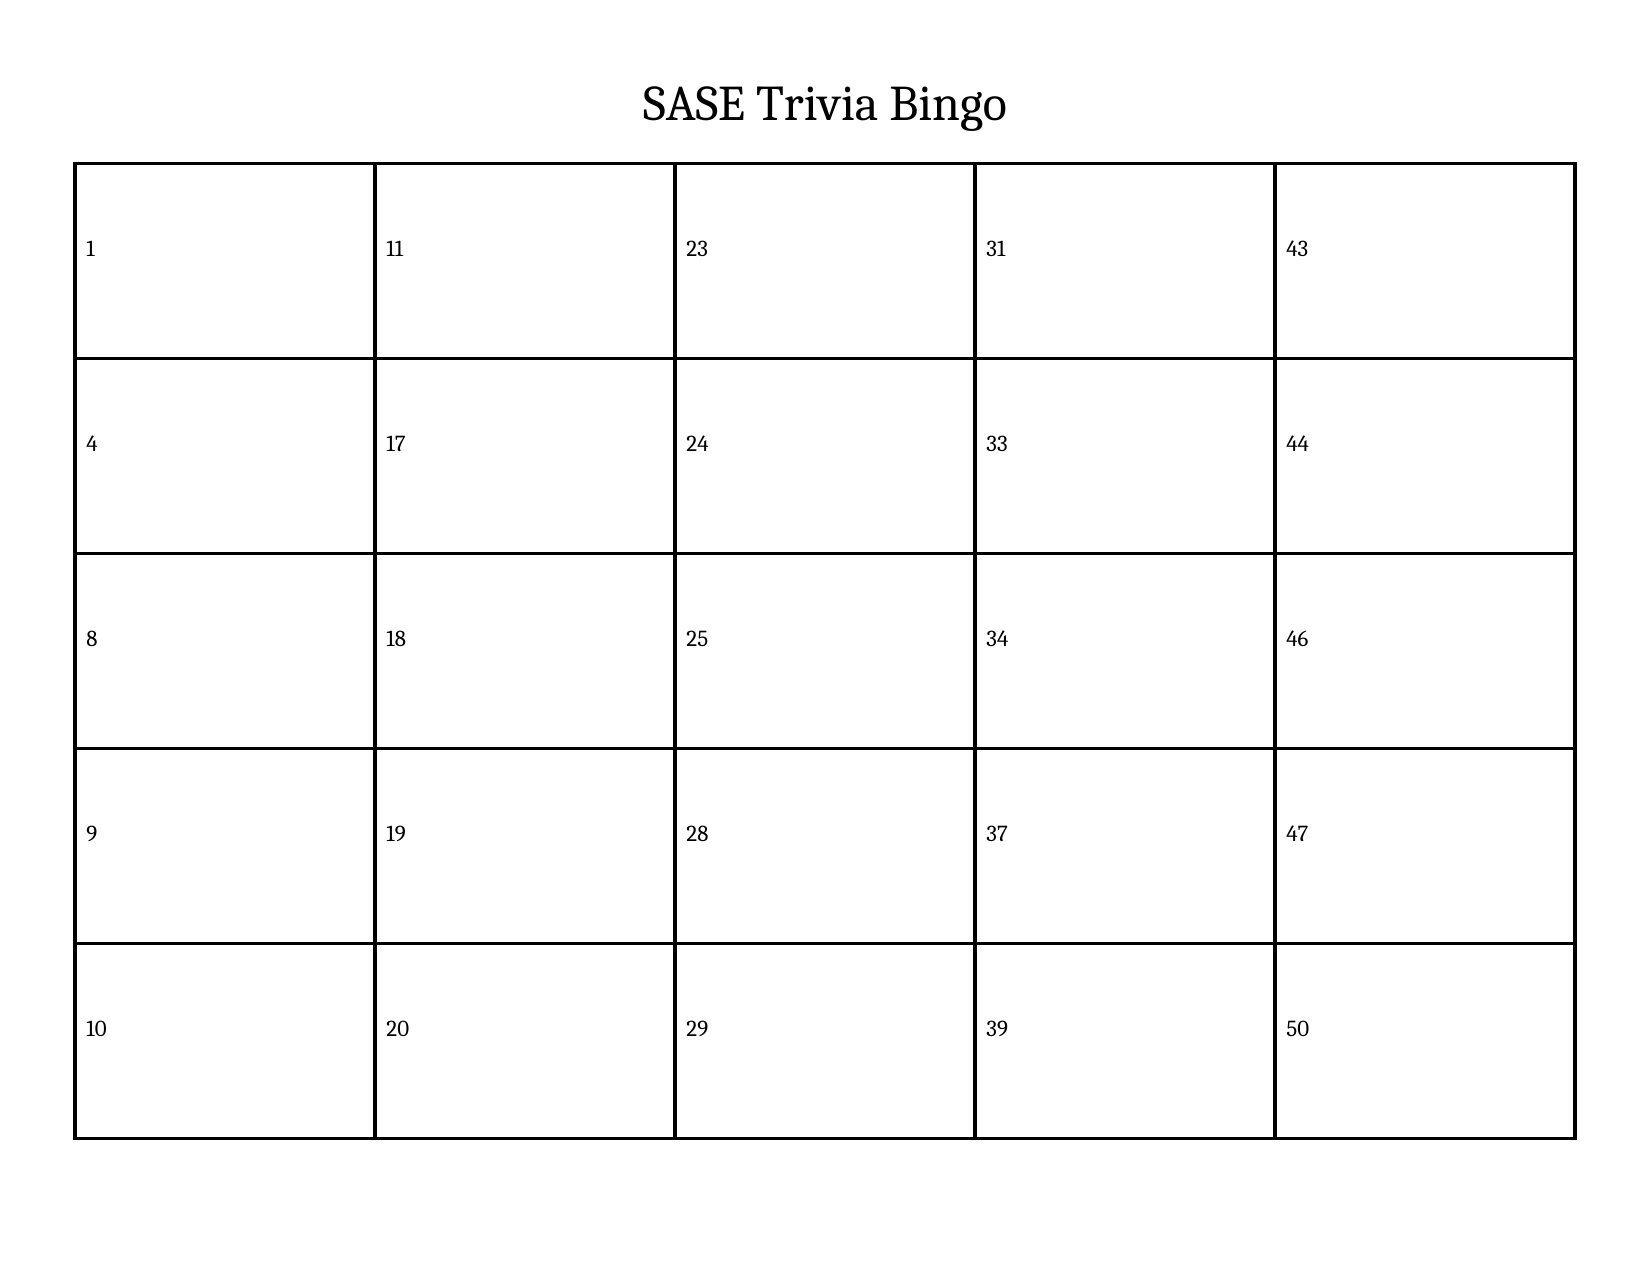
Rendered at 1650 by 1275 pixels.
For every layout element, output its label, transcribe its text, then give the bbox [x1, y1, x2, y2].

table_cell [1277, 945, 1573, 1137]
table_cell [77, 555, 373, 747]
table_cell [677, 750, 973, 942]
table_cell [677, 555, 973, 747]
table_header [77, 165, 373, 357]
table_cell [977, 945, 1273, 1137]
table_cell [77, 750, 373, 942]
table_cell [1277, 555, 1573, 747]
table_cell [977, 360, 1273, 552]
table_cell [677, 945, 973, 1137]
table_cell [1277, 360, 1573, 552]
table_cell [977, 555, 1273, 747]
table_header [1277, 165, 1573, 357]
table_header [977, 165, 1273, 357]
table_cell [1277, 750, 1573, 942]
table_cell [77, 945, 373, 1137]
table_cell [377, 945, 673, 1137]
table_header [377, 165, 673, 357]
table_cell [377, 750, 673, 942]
text SASE Trivia Bingo [75, 75, 1575, 132]
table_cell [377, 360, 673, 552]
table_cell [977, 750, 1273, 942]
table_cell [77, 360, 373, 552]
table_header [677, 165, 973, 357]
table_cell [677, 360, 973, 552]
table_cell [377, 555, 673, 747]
